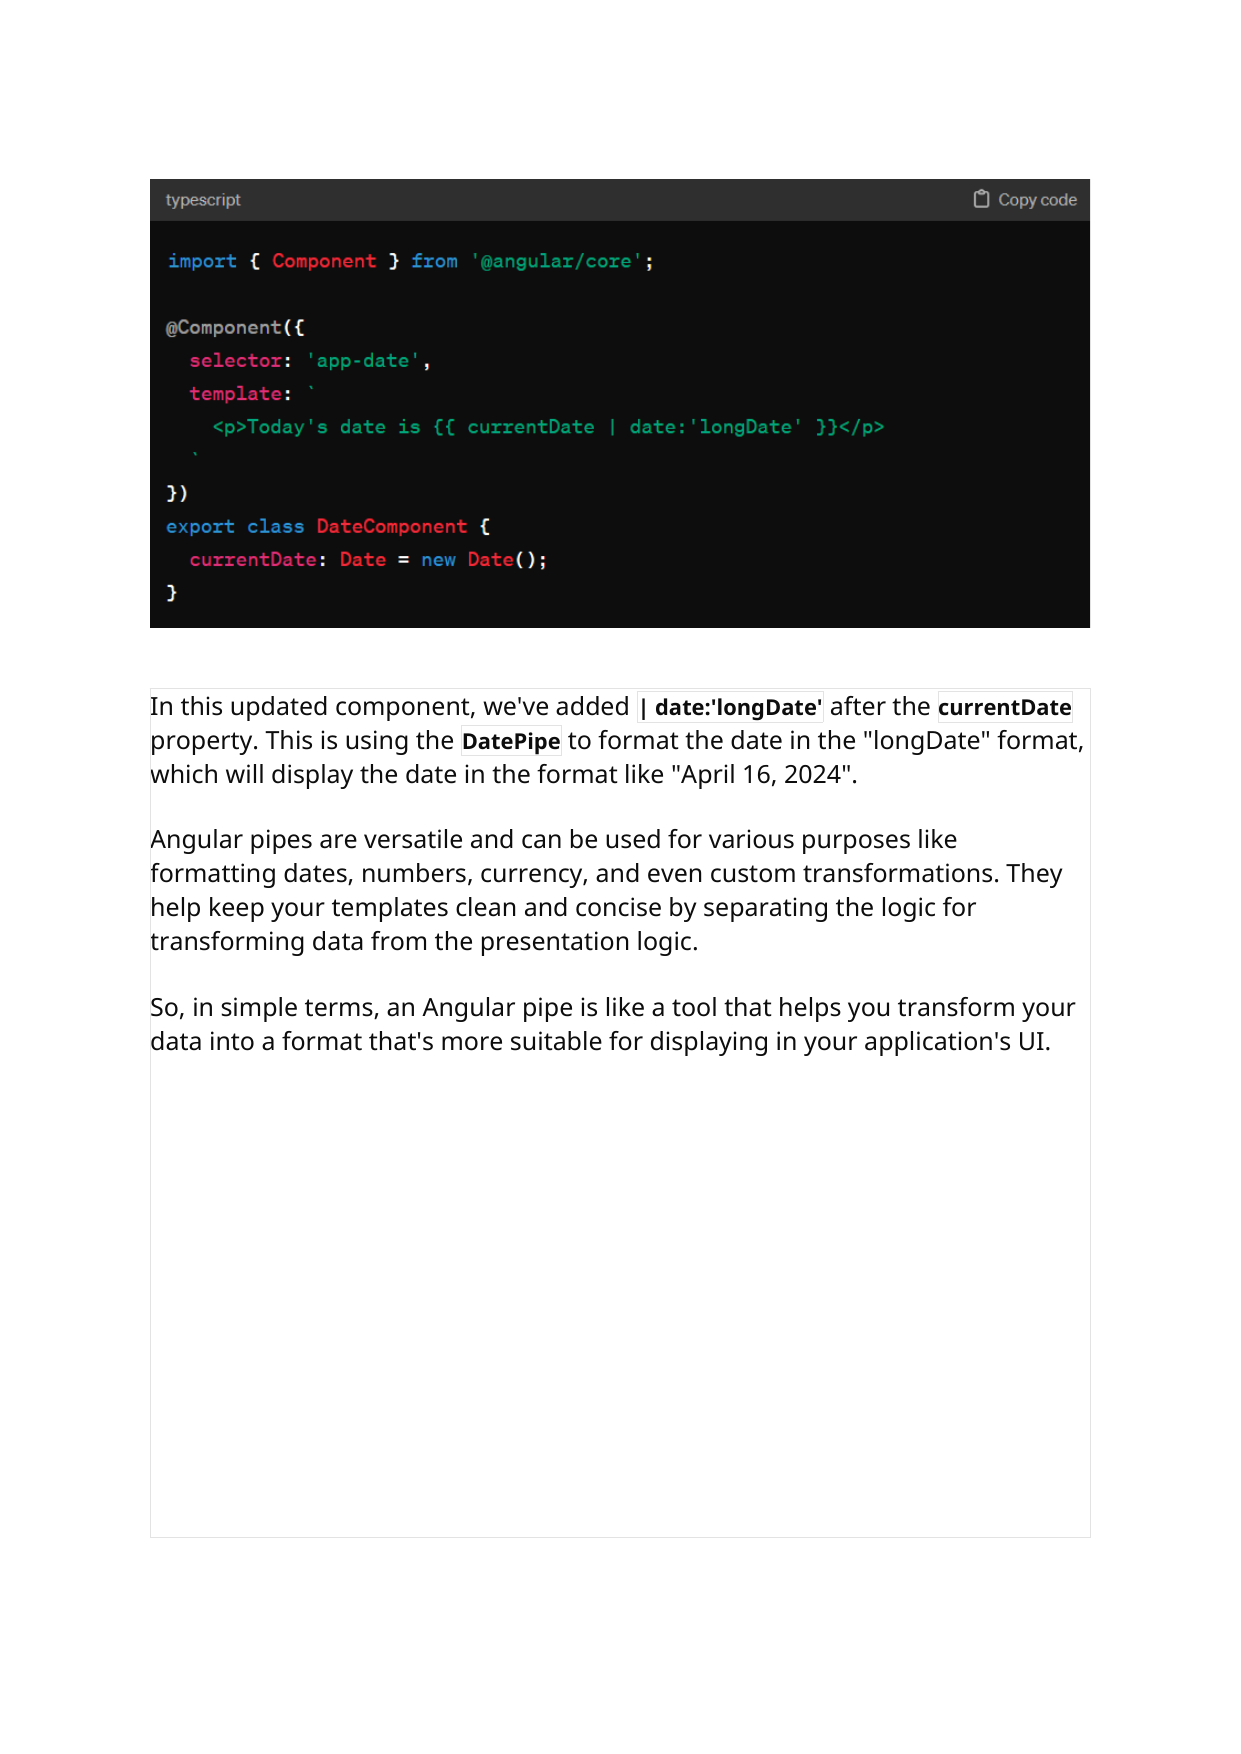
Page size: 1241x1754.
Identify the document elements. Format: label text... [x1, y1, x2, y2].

text In this updated component, we've added | date:'longDate' after the currentDate property. This is using the DatePipe to format the date in the "longDate" format, which will display the date in the format like "April 16, 2024". [151, 689, 1090, 791]
text Angular pipes are versatile and can be used for various purposes like formatting dates, numbers, currency, and even custom transformations. They help keep your templates clean and concise by separating the logic for transforming data from the presentation logic. [151, 821, 1090, 958]
text So, in simple terms, an Angular pipe is like a tool that helps you transform your data into a format that's more suitable for displaying in your application's UI. [151, 989, 1090, 1057]
picture [150, 179, 1091, 628]
